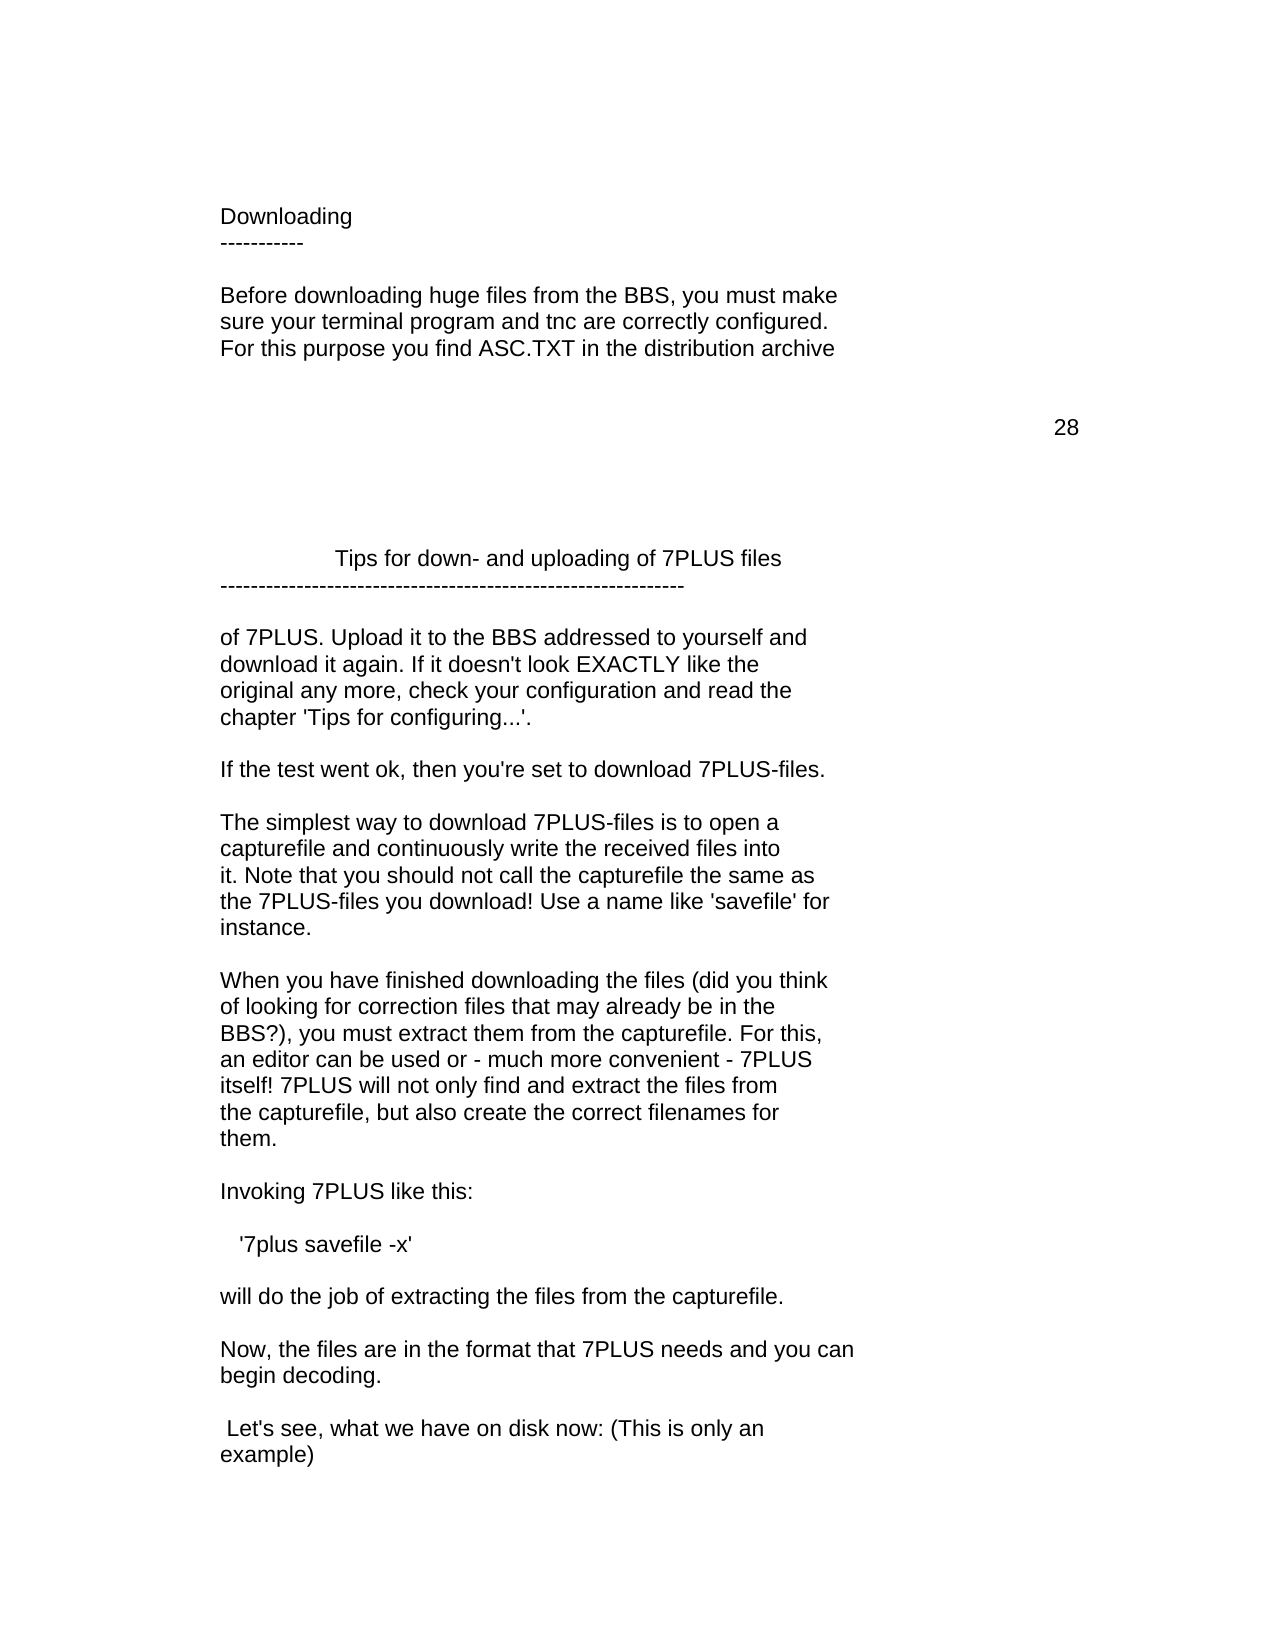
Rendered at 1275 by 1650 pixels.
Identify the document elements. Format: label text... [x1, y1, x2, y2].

text them. [150, 1125, 1125, 1151]
text The simplest way to download 7PLUS-files is to open a [150, 809, 1125, 835]
text original any more, check your configuration and read the [150, 677, 1125, 703]
text chapter 'Tips for configuring...'. [150, 703, 1125, 730]
text ------------------------------------------------------------- [150, 572, 1125, 598]
text For this purpose you find ASC.TXT in the distribution archive [150, 334, 1125, 361]
text 28 [150, 413, 1125, 440]
text '7plus savefile -x' [150, 1231, 1125, 1257]
text instance. [150, 914, 1125, 941]
text will do the job of extracting the files from the capturefile. [150, 1283, 1125, 1309]
text of looking for correction files that may already be in the [150, 993, 1125, 1020]
text the capturefile, but also create the correct filenames for [150, 1099, 1125, 1125]
text When you have finished downloading the files (did you think [150, 967, 1125, 993]
text an editor can be used or - much more convenient - 7PLUS [150, 1046, 1125, 1072]
text example) [150, 1441, 1125, 1468]
text Before downloading huge files from the BBS, you must make [150, 282, 1125, 308]
text sure your terminal program and tnc are correctly configured. [150, 308, 1125, 334]
text Tips for down- and uploading of 7PLUS files [150, 545, 1125, 572]
text Now, the files are in the format that 7PLUS needs and you can [150, 1336, 1125, 1362]
text Let's see, what we have on disk now: (This is only an [150, 1415, 1125, 1441]
text of 7PLUS. Upload it to the BBS addressed to yourself and [150, 624, 1125, 651]
text the 7PLUS-files you download! Use a name like 'savefile' for [150, 888, 1125, 914]
text ----------- [150, 229, 1125, 255]
text capturefile and continuously write the received files into [150, 835, 1125, 862]
text BBS?), you must extract them from the capturefile. For this, [150, 1020, 1125, 1046]
text If the test went ok, then you're set to download 7PLUS-files. [150, 756, 1125, 782]
text Downloading [150, 203, 1125, 229]
text Invoking 7PLUS like this: [150, 1178, 1125, 1204]
text download it again. If it doesn't look EXACTLY like the [150, 651, 1125, 677]
text it. Note that you should not call the capturefile the same as [150, 862, 1125, 888]
text begin decoding. [150, 1362, 1125, 1389]
text itself! 7PLUS will not only find and extract the files from [150, 1072, 1125, 1099]
